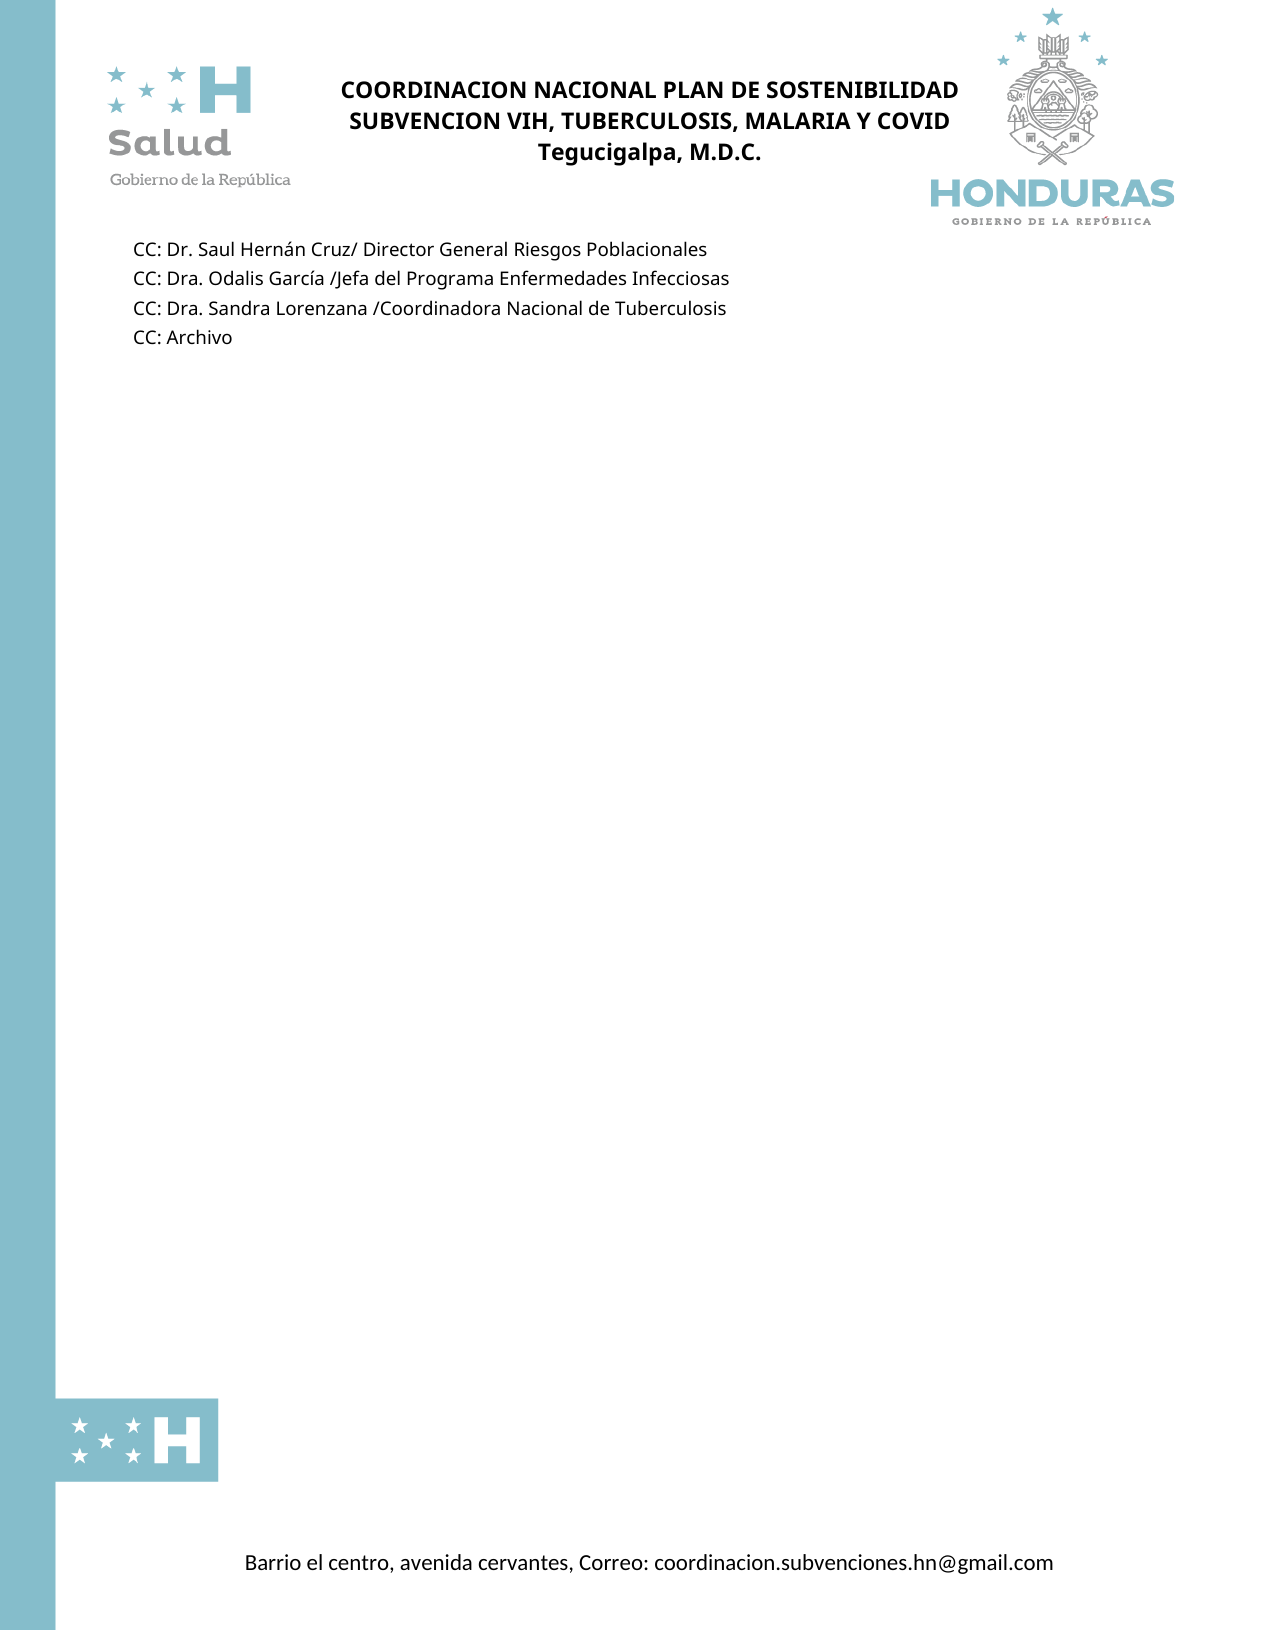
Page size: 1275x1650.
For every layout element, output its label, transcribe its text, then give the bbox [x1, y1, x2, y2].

text CC: Dra. Sandra Lorenzana /Coordinadora Nacional de Tuberculosis [133, 295, 1167, 320]
text CC: Archivo [133, 324, 1167, 350]
text CC: Dra. Odalis García /Jefa del Programa Enfermedades Infecciosas [133, 266, 1167, 291]
picture [0, 0, 1246, 1630]
text CC: Dr. Saul Hernán Cruz/ Director General Riesgos Poblacionales [133, 236, 1167, 262]
